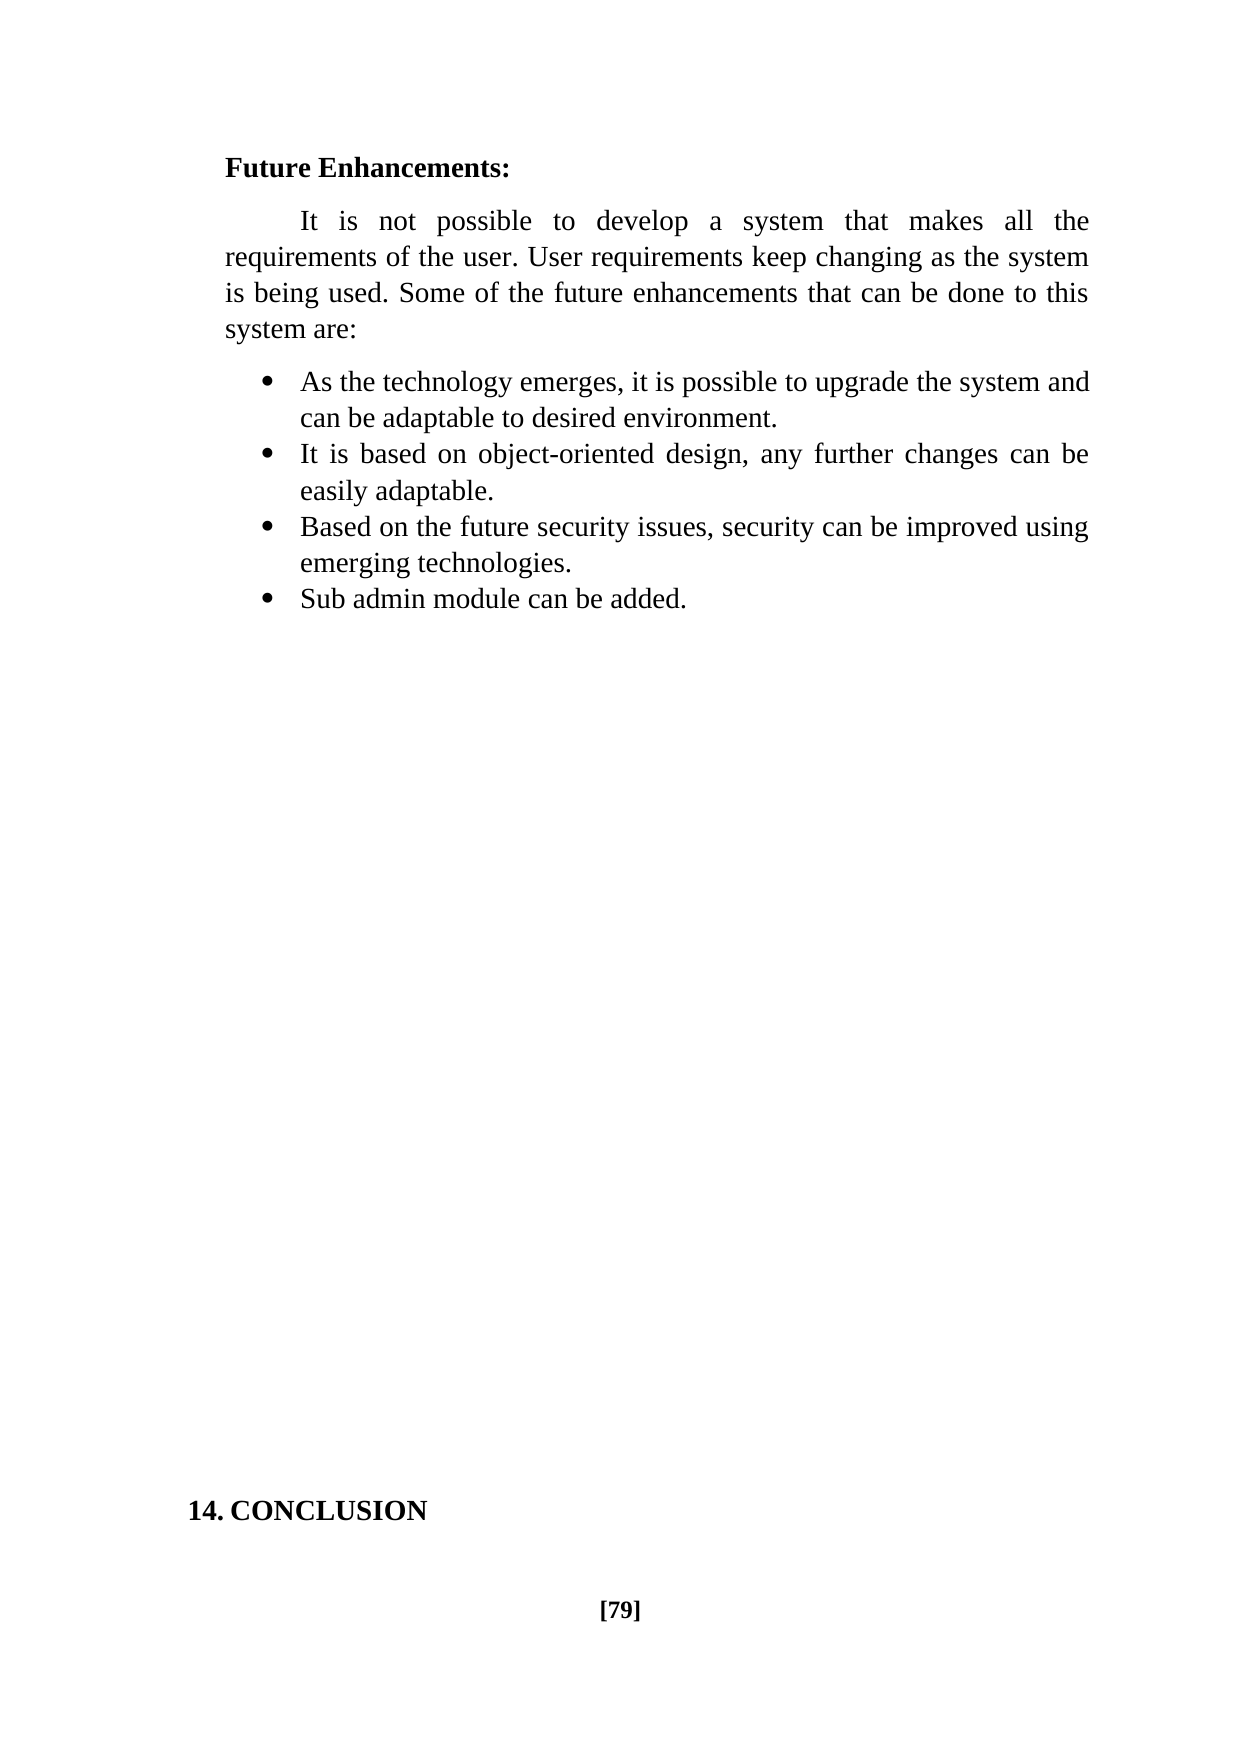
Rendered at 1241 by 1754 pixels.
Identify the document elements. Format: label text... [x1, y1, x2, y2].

list CONCLUSION [187, 1493, 1090, 1526]
list Based on the future security issues, security can be improved using emerging technologies. [262, 509, 1090, 579]
text Future Enhancements: [150, 150, 1090, 183]
list Sub admin module can be added. [262, 581, 1090, 615]
list As the technology emerges, it is possible to upgrade the system and can be adaptable to desired environment. [262, 364, 1090, 434]
list It is based on object-oriented design, any further changes can be easily adaptable. [262, 436, 1090, 506]
text It is not possible to develop a system that makes all the requirements of the user. User requirements keep changing as the system is being used. Some of the future enhancements that can be done to this system are: [225, 203, 1090, 345]
